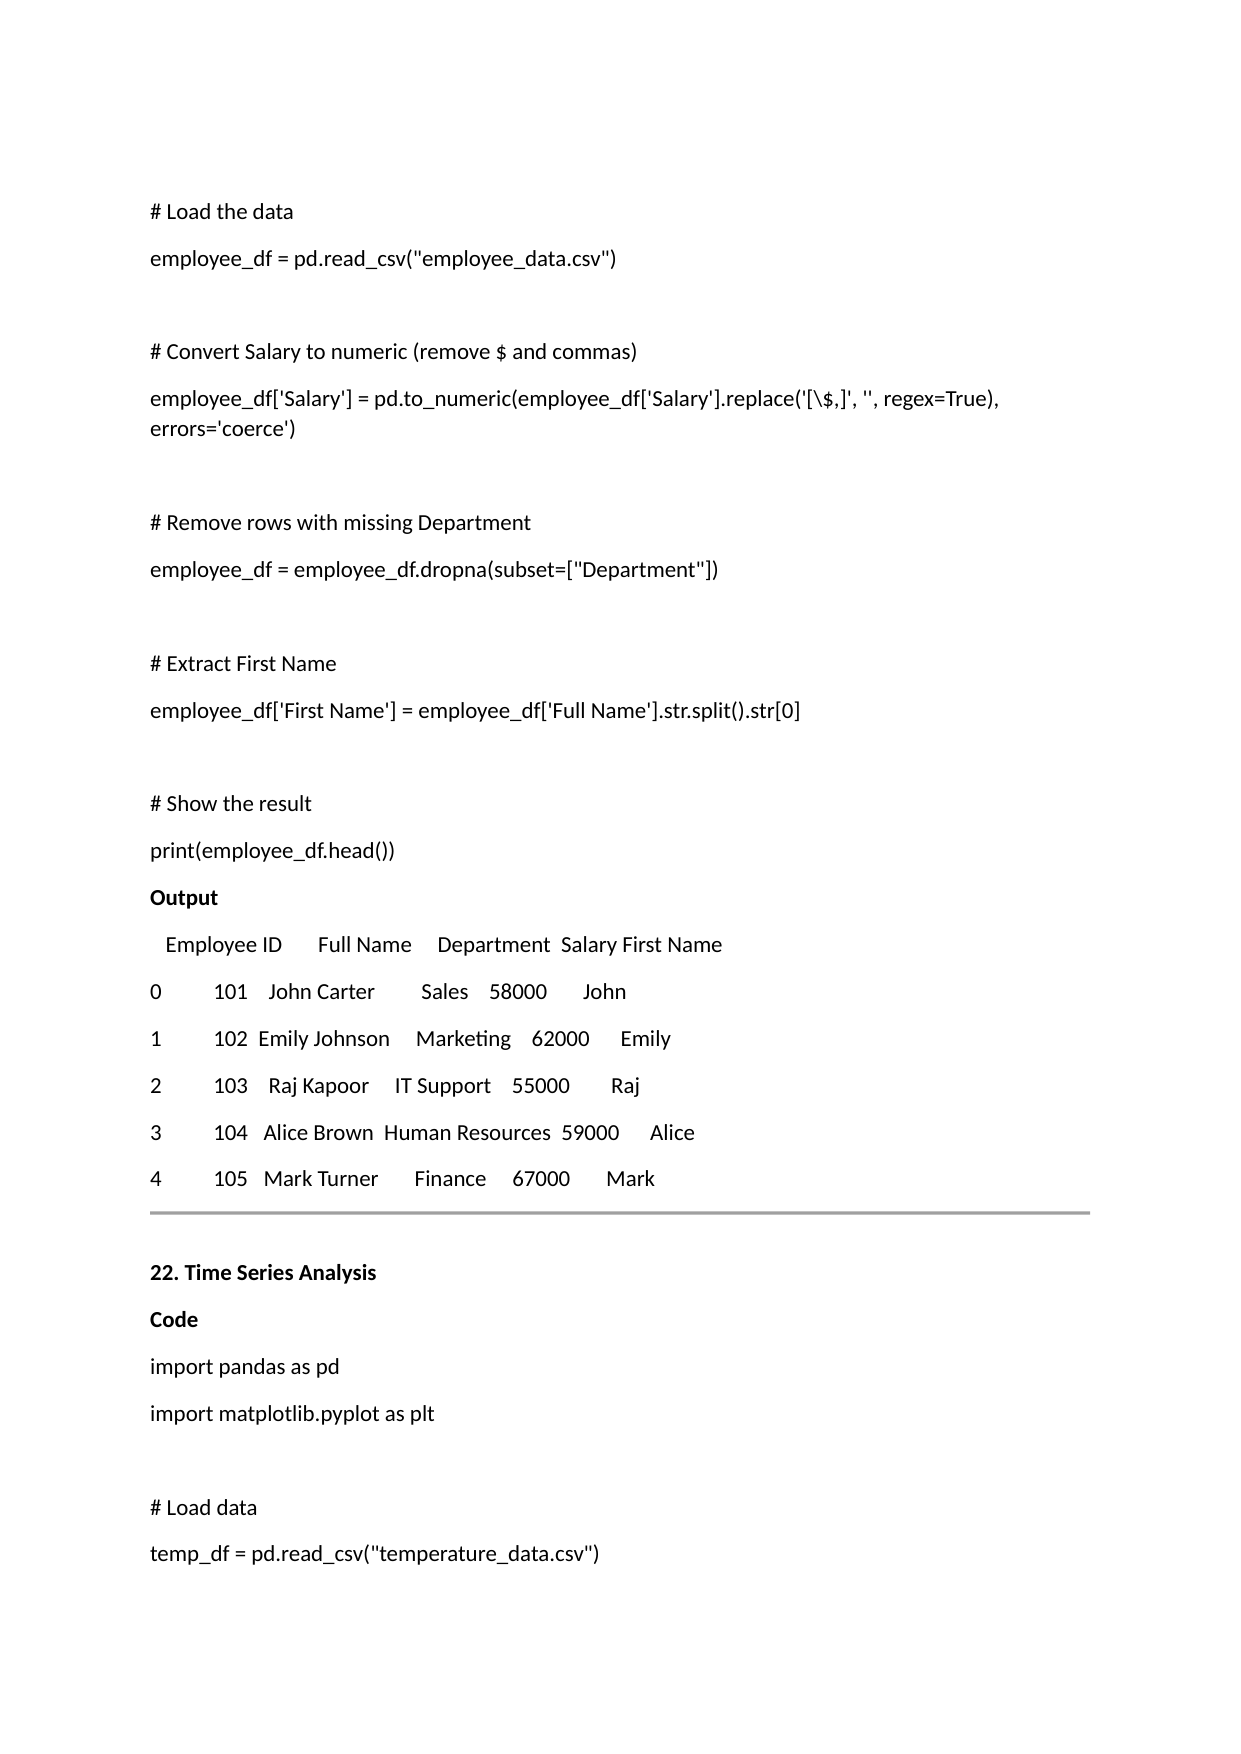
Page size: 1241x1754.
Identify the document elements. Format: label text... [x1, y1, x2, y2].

text import pandas as pd [150, 1352, 1090, 1380]
text 4 105 Mark Turner Finance 67000 Mark [150, 1164, 1090, 1193]
text 3 104 Alice Brown Human Resources 59000 Alice [150, 1118, 1090, 1146]
text Employee ID Full Name Department Salary First Name [150, 930, 1090, 958]
text # Convert Salary to numeric (remove $ and commas) [150, 337, 1090, 366]
text temp_df = pd.read_csv("temperature_data.csv") [150, 1539, 1090, 1568]
text # Extract First Name [150, 649, 1090, 677]
text # Remove rows with missing Department [150, 508, 1090, 536]
text Output [150, 883, 1090, 911]
text 2 103 Raj Kapoor IT Support 55000 Raj [150, 1071, 1090, 1099]
text import matplotlib.pyplot as plt [150, 1399, 1090, 1427]
text # Load data [150, 1493, 1090, 1521]
text employee_df['First Name'] = employee_df['Full Name'].str.split().str[0] [150, 696, 1090, 724]
text # Show the result [150, 789, 1090, 818]
text employee_df['Salary'] = pd.to_numeric(employee_df['Salary'].replace('[\$,]', '', regex=True), errors='coerce') [150, 384, 1090, 443]
text employee_df = pd.read_csv("employee_data.csv") [150, 244, 1090, 272]
text Code [150, 1305, 1090, 1333]
text 0 101 John Carter Sales 58000 John [150, 977, 1090, 1005]
text 22. Time Series Analysis [150, 1258, 1090, 1286]
text employee_df = employee_df.dropna(subset=["Department"]) [150, 555, 1090, 583]
text 1 102 Emily Johnson Marketing 62000 Emily [150, 1024, 1090, 1052]
text print(employee_df.head()) [150, 836, 1090, 864]
text # Load the data [150, 197, 1090, 225]
